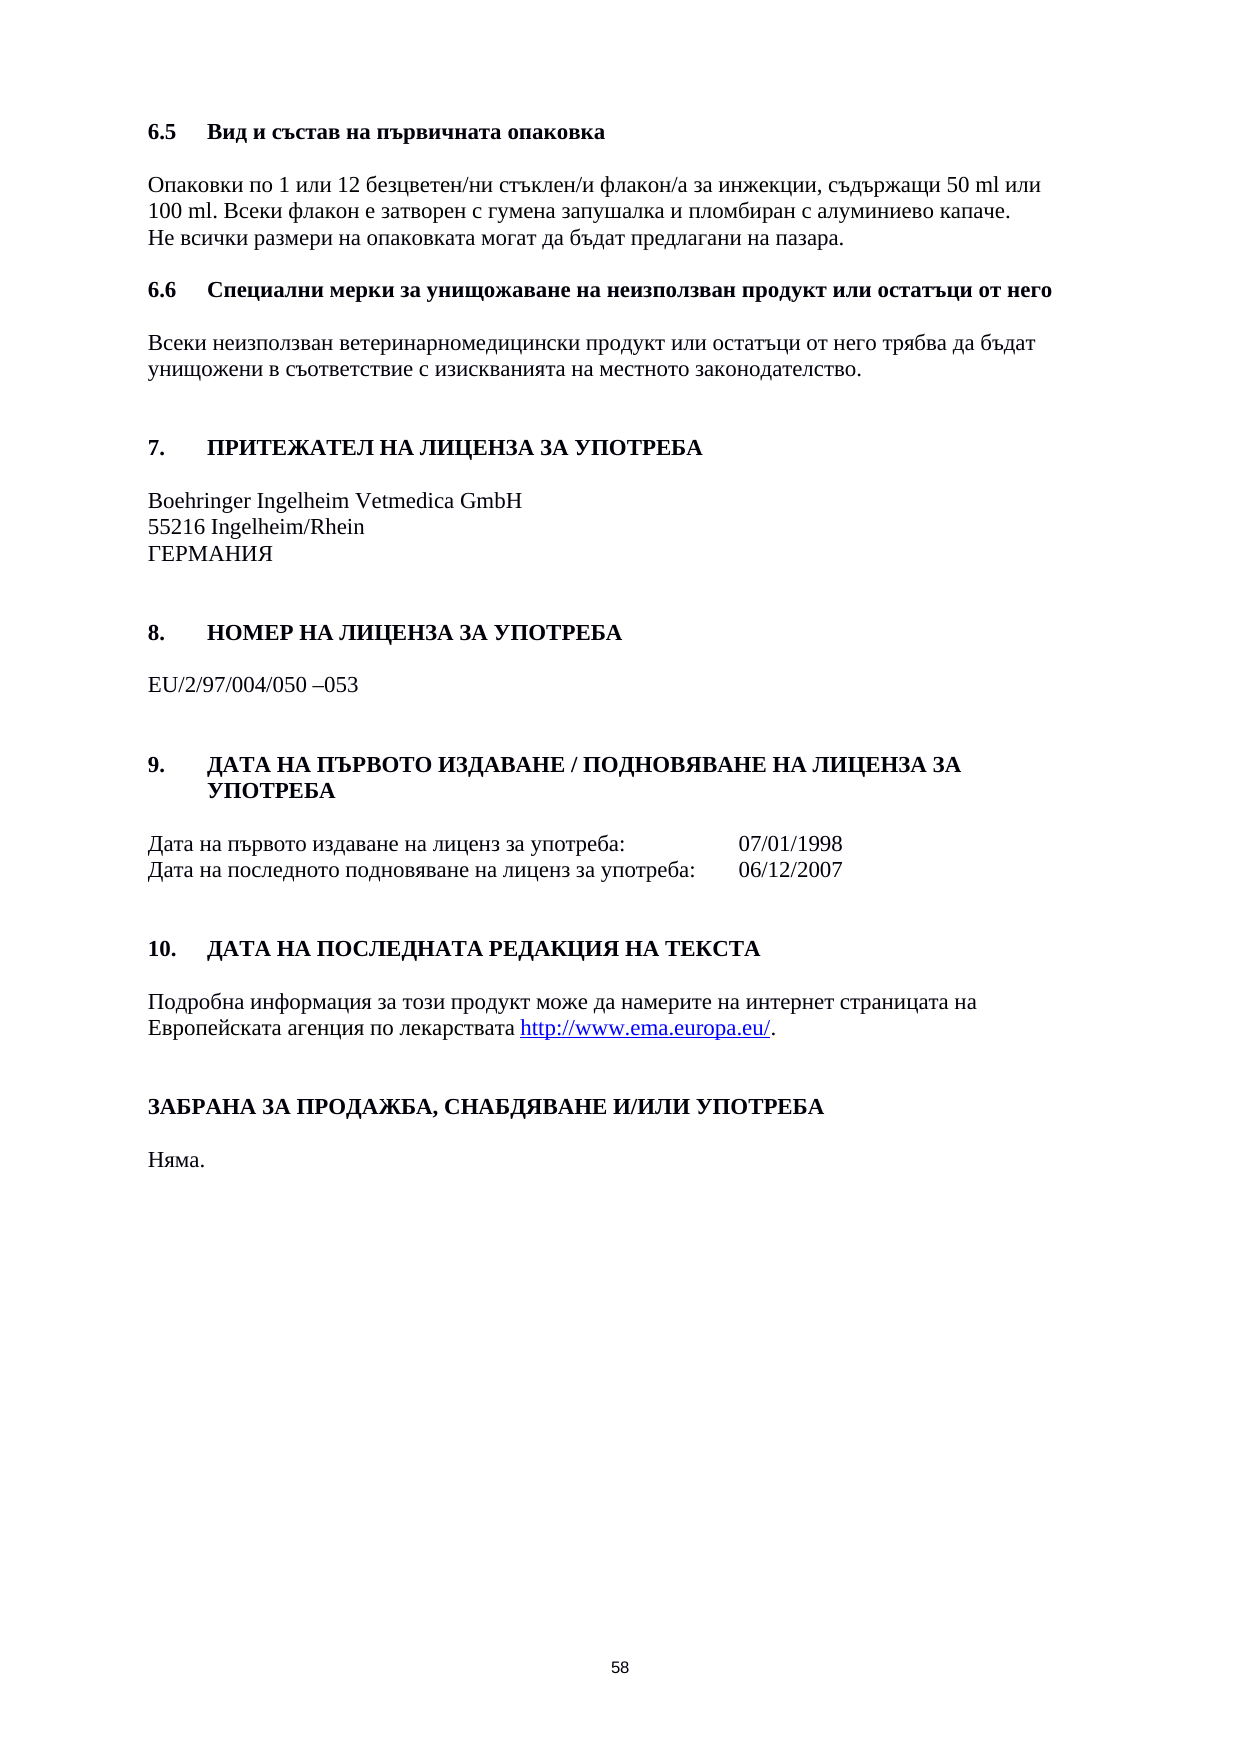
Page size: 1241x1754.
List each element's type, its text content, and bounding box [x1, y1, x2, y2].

text 6.6 Специални мерки за унищожаване на неизползван продукт или остатъци от него [148, 276, 1092, 303]
text 8. НОМЕР НА ЛИЦЕНЗА ЗА УПОТРЕБА [148, 619, 1092, 645]
text 55216 Ingelheim/Rhein [148, 513, 1092, 540]
text 10. ДАТА НА ПОСЛЕДНАТА РЕДАКЦИЯ НА ТЕКСТА [148, 935, 1092, 961]
text ЗАБРАНА ЗА ПРОДАЖБА, СНАБДЯВАНЕ И/ИЛИ УПОТРЕБА [148, 1093, 1092, 1120]
text 9. ДАТА НА ПЪРВОТО ИЗДАВАНЕ / ПОДНОВЯВАНЕ НА ЛИЦЕНЗА ЗА УПОТРЕБА [148, 751, 1092, 803]
text 6.5 Вид и състав на първичната опаковка [148, 118, 1092, 144]
text Подробна информация за този продукт може да намерите на интернет страницата на Европейската агенция по лекарствата http://www.ema.europa.eu/. [148, 988, 1092, 1041]
text Не всички размери на опаковката могат да бъдат предлагани на пазара. [148, 223, 1092, 250]
text ГЕРМАНИЯ [148, 540, 1092, 566]
text Дата на последното подновяване на лиценз за употреба: 06/12/2007 [148, 856, 1092, 882]
text Дата на първото издаване на лиценз за употреба: 07/01/1998 [148, 830, 1092, 856]
text EU/2/97/004/050 –053 [148, 672, 1092, 698]
text 7. ПРИТЕЖАТЕЛ НА ЛИЦЕНЗА ЗА УПОТРЕБА [148, 434, 1092, 461]
text Опаковки по 1 или 12 безцветен/ни стъклен/и флакон/а за инжекции, съдържащи 50 ml или 100 ml. Всеки флакон е затворен с гумена запушалка и пломбиран с алуминиево капаче. [148, 171, 1092, 223]
text Няма. [148, 1146, 1092, 1172]
text Всеки неизползван ветеринарномедицински продукт или остатъци от него трябва да бъдат унищожени в съответствие с изискванията на местното законодателство. [148, 329, 1092, 382]
text Boehringer Ingelheim Vetmedica GmbH [148, 487, 1092, 513]
